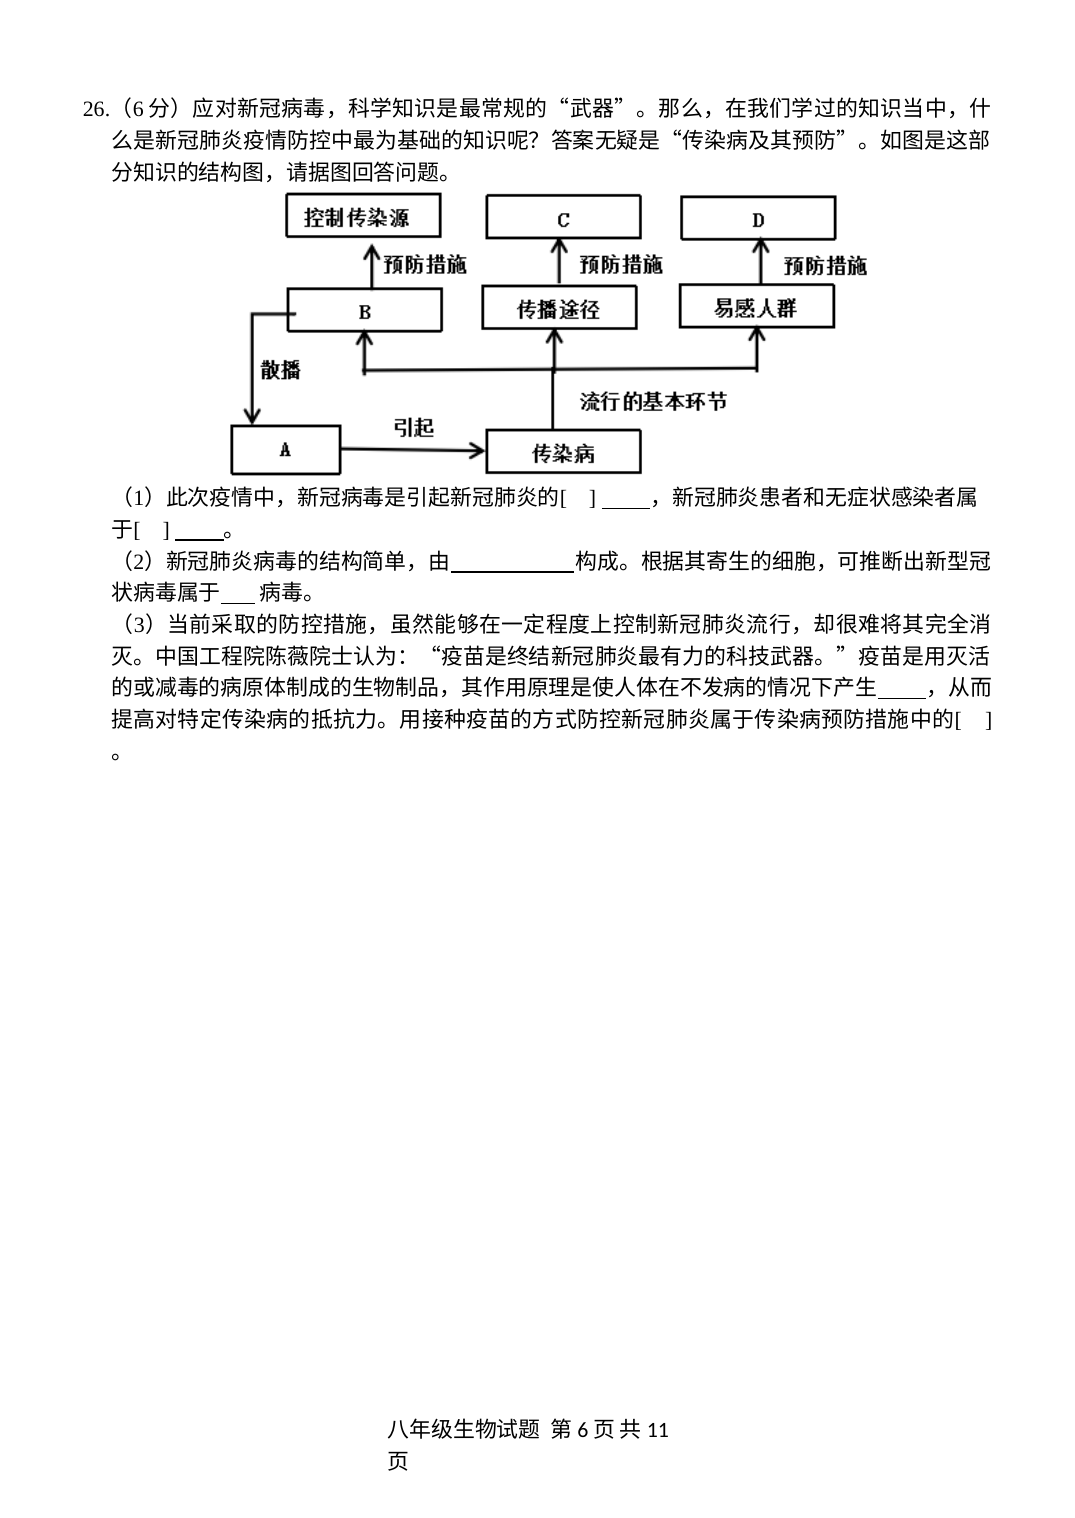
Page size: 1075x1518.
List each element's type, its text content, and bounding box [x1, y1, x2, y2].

text （1）此次疫情中，新冠病毒是引起新冠肺炎的[ ] ，新冠肺炎患者和无症状感染者属于[ ] 。 [111, 480, 992, 544]
text （3）当前采取的防控措施，虽然能够在一定程度上控制新冠肺炎流行，却很难将其完全消灭。中国工程院陈薇院士认为：“疫苗是终结新冠肺炎最有力的科技武器。”疫苗是用灭活的或减毒的病原体制成的生物制品，其作用原理是使人体在不发病的情况下产生 ，从而提高对特定传染病的抵抗力。用接种疫苗的方式防控新冠肺炎属于传染病预防措施中的[ ] 。 [111, 607, 992, 765]
text （2）新冠肺炎病毒的结构简单，由 构成。根据其寄生的细胞，可推断出新型冠状病毒属于 病毒。 [111, 544, 992, 607]
picture [222, 186, 882, 481]
text 26.（6分）应对新冠病毒，科学知识是最常规的“武器”。那么，在我们学过的知识当中，什么是新冠肺炎疫情防控中最为基础的知识呢？答案无疑是“传染病及其预防”。如图是这部分知识的结构图，请据图回答问题。 [83, 91, 992, 186]
